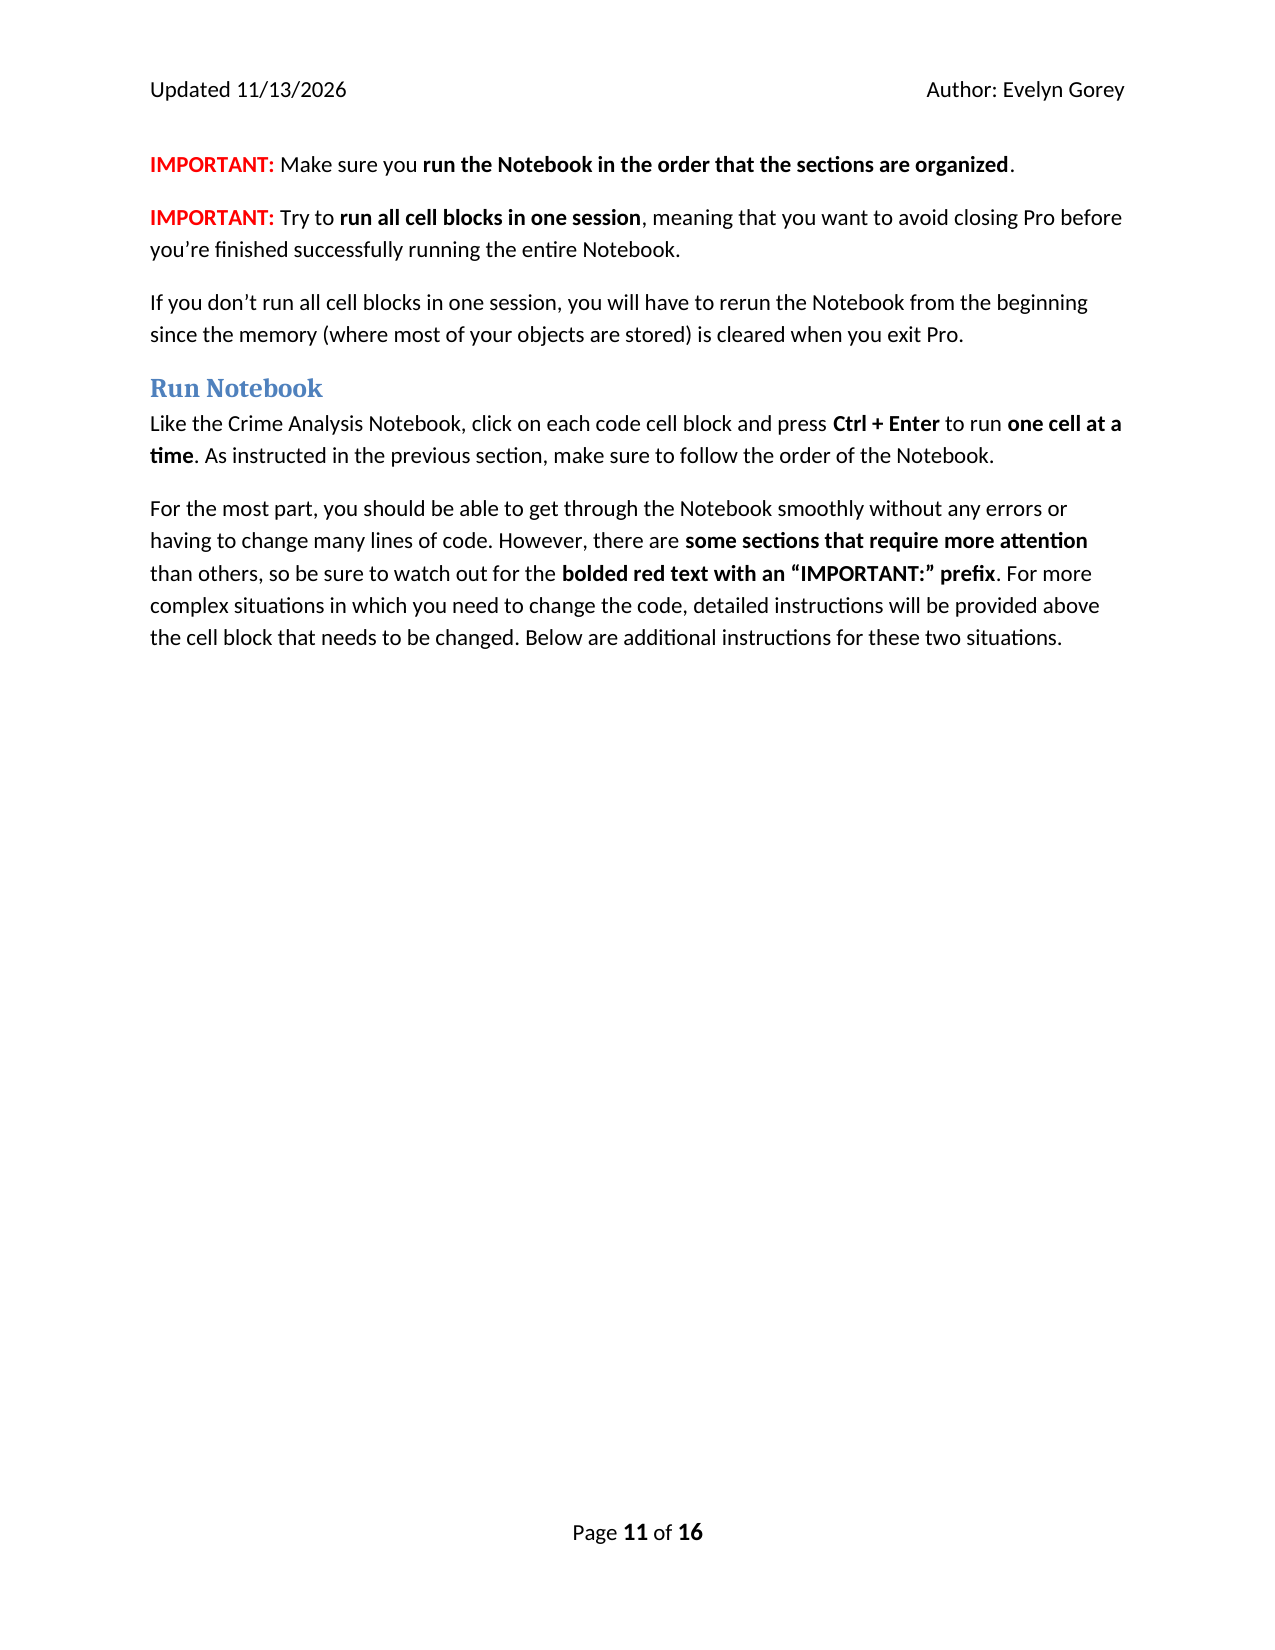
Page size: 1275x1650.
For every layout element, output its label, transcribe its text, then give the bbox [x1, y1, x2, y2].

text Like the Crime Analysis Notebook, click on each code cell block and press Ctrl + Enter to run one cell at a time. As instructed in the previous section, make sure to follow the order of the Notebook. [150, 409, 1125, 469]
text If you don’t run all cell blocks in one session, you will have to rerun the Notebook from the beginning since the memory (where most of your objects are stored) is cleared when you exit Pro. [150, 288, 1125, 348]
text IMPORTANT: Make sure you run the Notebook in the order that the sections are organized. [150, 150, 1125, 178]
subtitle Run Notebook [150, 373, 1125, 404]
text IMPORTANT: Try to run all cell blocks in one session, meaning that you want to avoid closing Pro before you’re finished successfully running the entire Notebook. [150, 203, 1125, 263]
text For the most part, you should be able to get through the Notebook smoothly without any errors or having to change many lines of code. However, there are some sections that require more attention than others, so be sure to watch out for the bolded red text with an “IMPORTANT:” prefix. For more complex situations in which you need to change the code, detailed instructions will be provided above the cell block that needs to be changed. Below are additional instructions for these two situations. [150, 494, 1125, 651]
